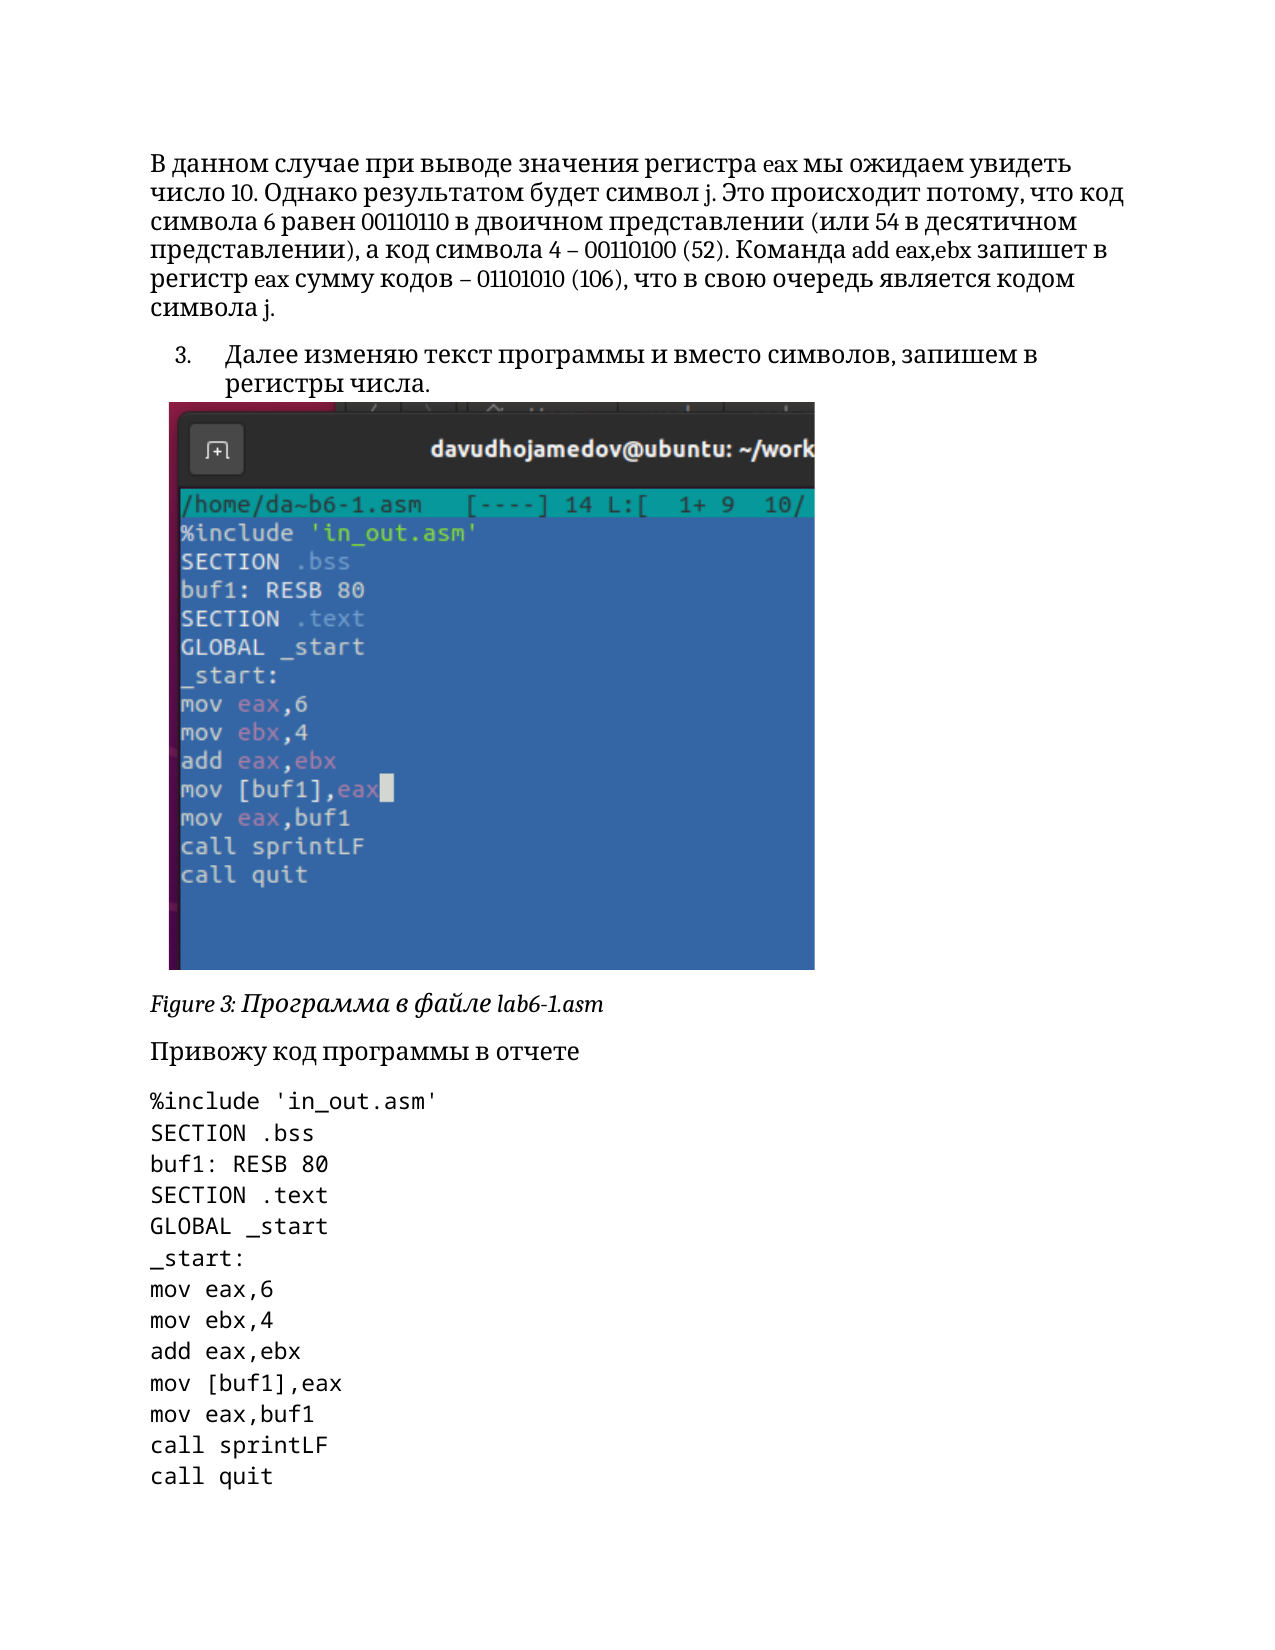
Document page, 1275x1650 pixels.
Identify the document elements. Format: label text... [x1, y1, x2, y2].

list Далее изменяю текст программы и вместо символов, запишем в регистры числа. [175, 341, 1125, 399]
text Привожу код программы в отчете [150, 1038, 1125, 1066]
picture [168, 402, 815, 970]
text %include 'in_out.asm' SECTION .bss buf1: RESB 80 SECTION .text GLOBAL _start _start: mov eax,6 mov ebx,4 add eax,ebx mov [buf1],eax mov eax,buf1 call sprintLF call quit [150, 1085, 1125, 1491]
text Figure 3: Программа в файле lab6-1.asm [150, 990, 1125, 1019]
text В данном случае при выводе значения регистра eax мы ожидаем увидеть число 10. Однако результатом будет символ j. Это происходит потому, что код символа 6 равен 00110110 в двоичном представлении (или 54 в десятичном представлении), а код символа 4 – 00110100 (52). Команда add eax,ebx запишет в регистр eax сумму кодов – 01101010 (106), что в свою очередь является кодом символа j. [150, 150, 1125, 322]
